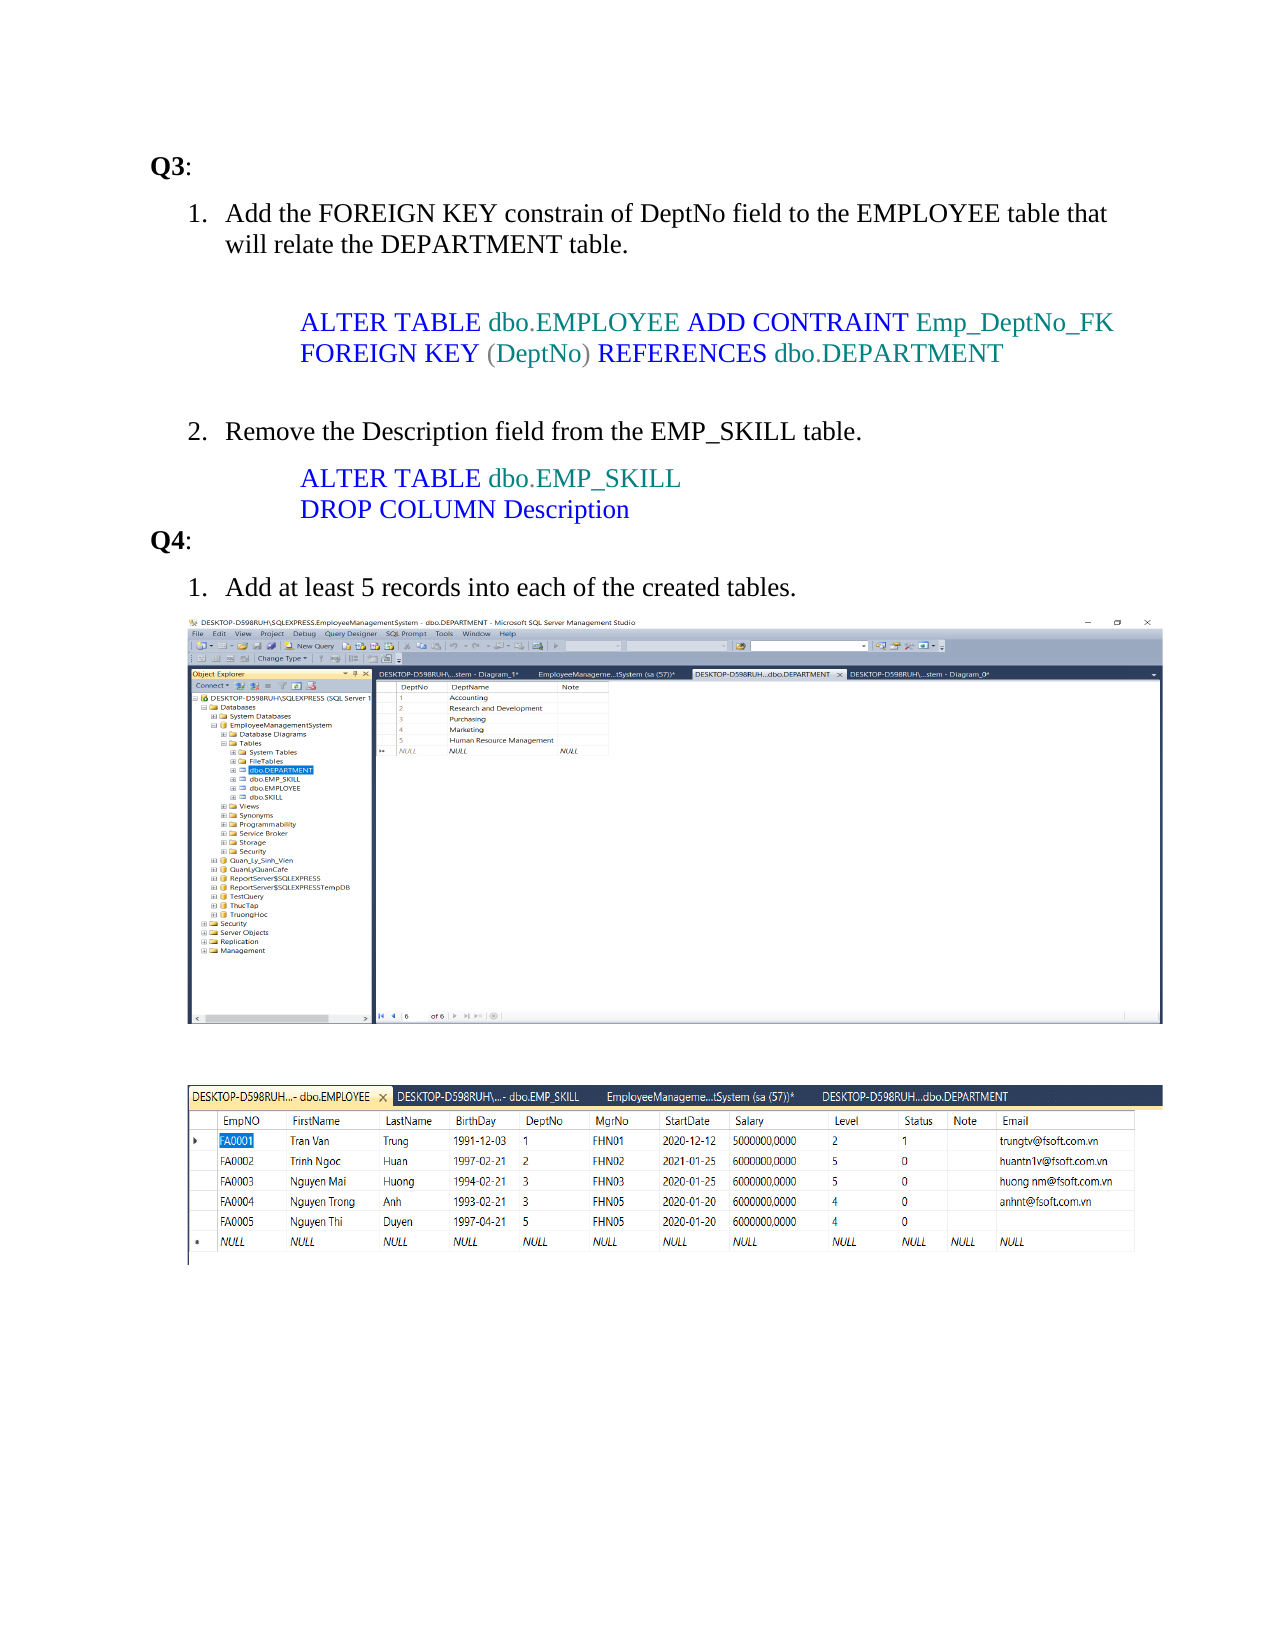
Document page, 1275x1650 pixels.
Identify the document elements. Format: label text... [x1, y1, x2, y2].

text Q3: [150, 150, 1125, 181]
list Remove the Description field from the EMP_SKILL table. [187, 415, 1125, 446]
text FOREIGN KEY (DeptNo) REFERENCES dbo.DEPARTMENT [300, 337, 1125, 368]
picture [187, 1085, 1163, 1265]
picture [187, 617, 1163, 1024]
text ALTER TABLE dbo.EMP_SKILL [300, 462, 1125, 493]
text Q4: [150, 524, 1125, 555]
list Add at least 5 records into each of the created tables. [187, 571, 1125, 602]
list Add the FOREIGN KEY constrain of DeptNo field to the EMPLOYEE table that will relate the DEPARTMENT table. [187, 197, 1125, 259]
text ALTER TABLE dbo.EMPLOYEE ADD CONTRAINT Emp_DeptNo_FK [300, 306, 1125, 337]
text DROP COLUMN Description [300, 493, 1125, 524]
